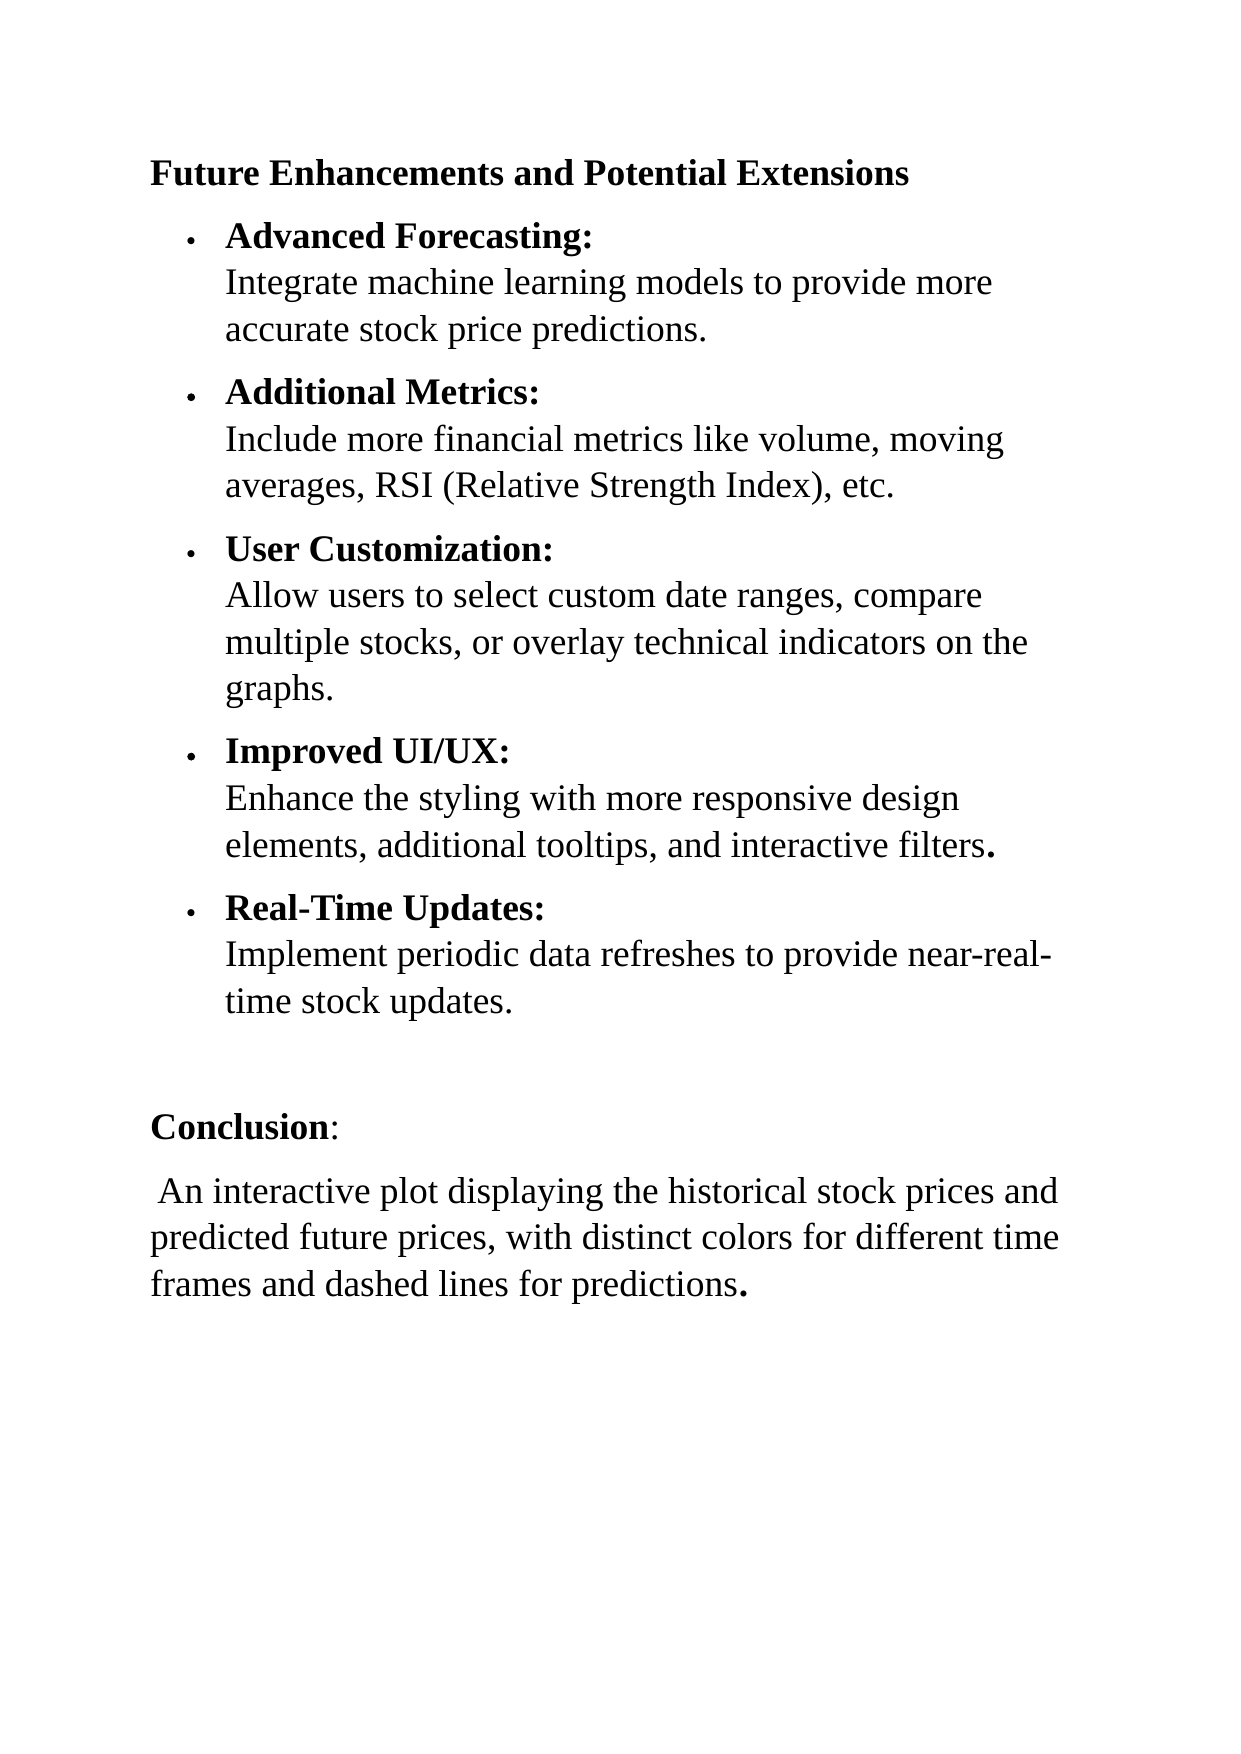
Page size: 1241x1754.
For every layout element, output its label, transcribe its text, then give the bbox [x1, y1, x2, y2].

list Improved UI/UX: Enhance the styling with more responsive design elements, additional tooltips, and interactive filters. [187, 729, 1090, 865]
text Future Enhancements and Potential Extensions [150, 150, 1090, 193]
list Advanced Forecasting: Integrate machine learning models to provide more accurate stock price predictions. [187, 213, 1090, 349]
list User Customization: Allow users to select custom date ranges, compare multiple stocks, or overlay technical indicators on the graphs. [187, 526, 1090, 709]
list Additional Metrics: Include more financial metrics like volume, moving averages, RSI (Relative Strength Index), etc. [187, 369, 1090, 506]
text An interactive plot displaying the historical stock prices and predicted future prices, with distinct colors for different time frames and dashed lines for predictions. [150, 1168, 1090, 1304]
list Real-Time Updates: Implement periodic data refreshes to provide near-real-time stock updates. [187, 885, 1090, 1021]
text Conclusion: [150, 1105, 1090, 1148]
